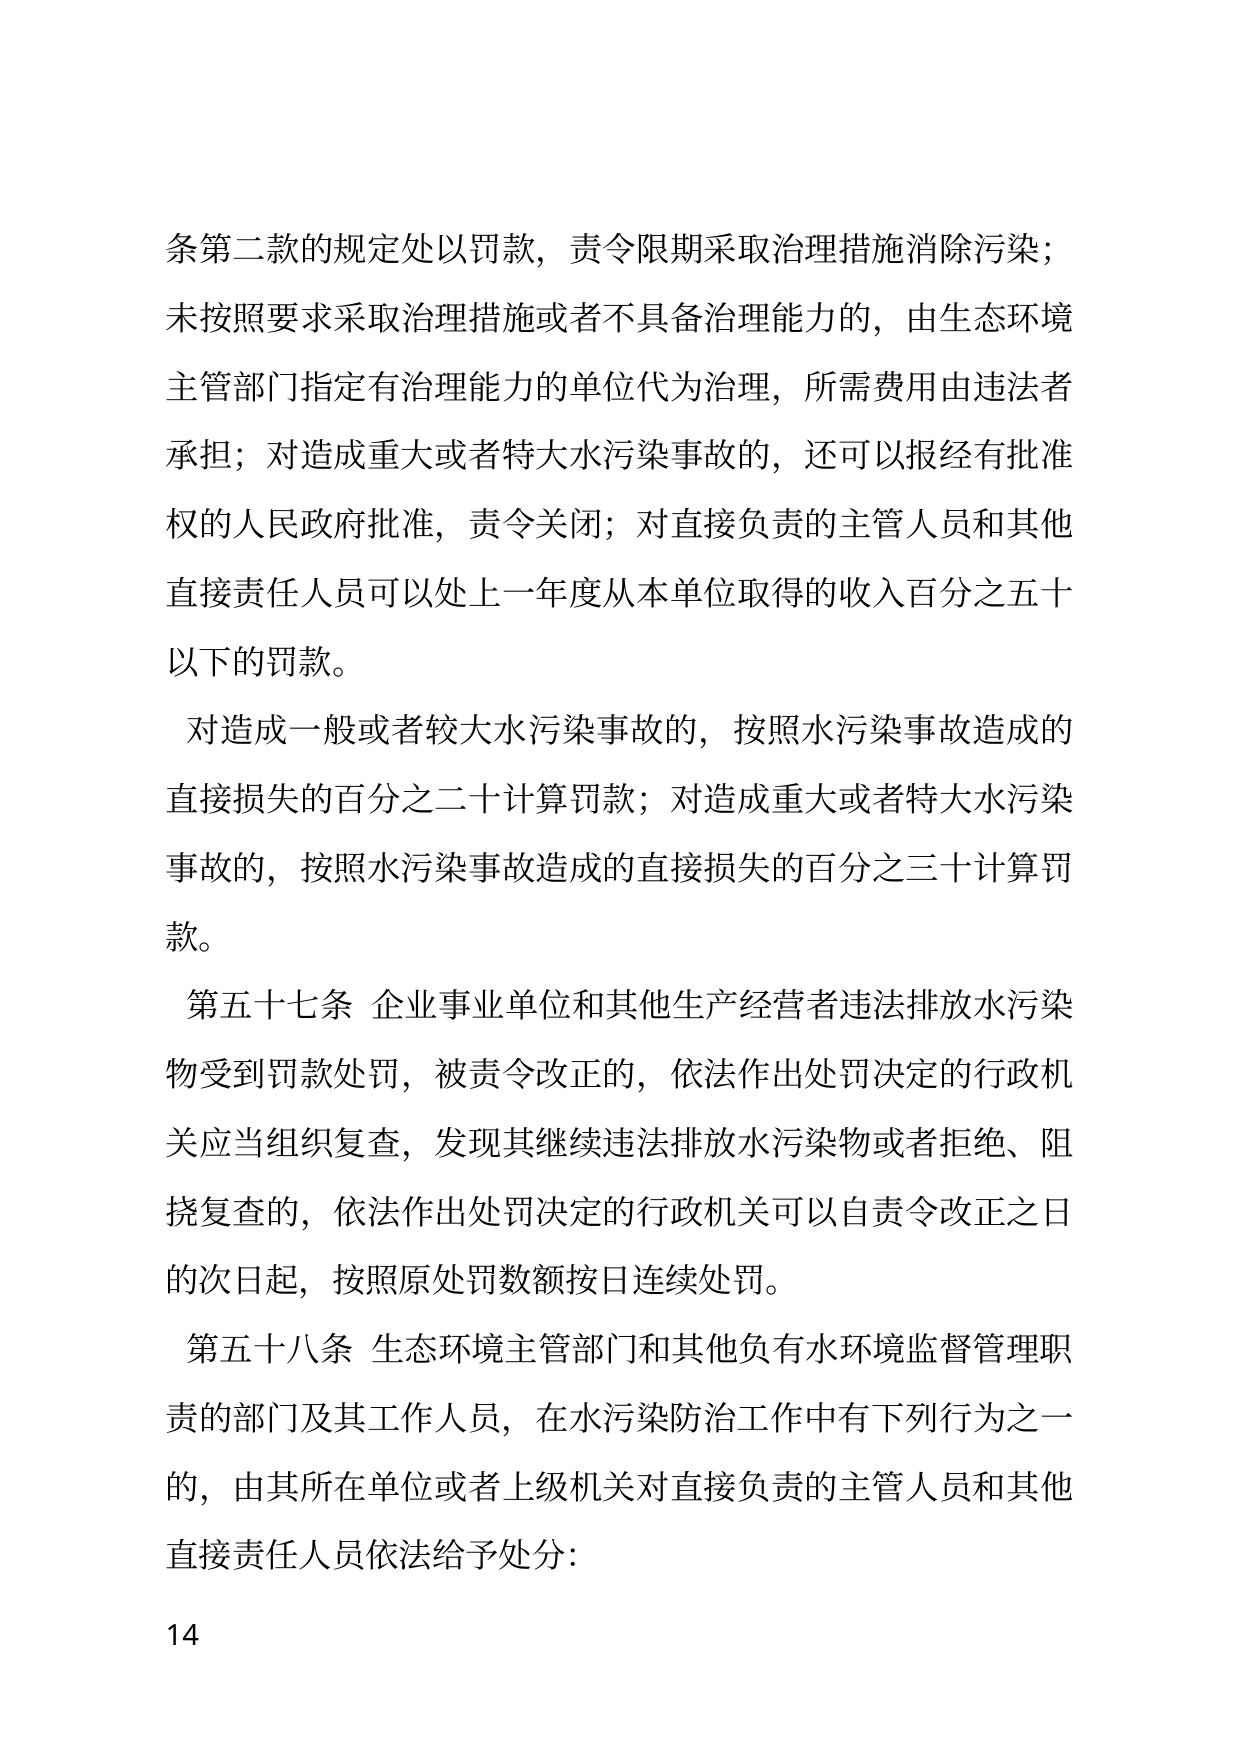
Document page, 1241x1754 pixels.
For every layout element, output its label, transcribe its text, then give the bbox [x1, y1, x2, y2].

text 第五十八条 生态环境主管部门和其他负有水环境监督管理职责的部门及其工作人员，在水污染防治工作中有下列行为之一的，由其所在单位或者上级机关对直接负责的主管人员和其他直接责任人员依法给予处分： [165, 1307, 1075, 1582]
text 对造成一般或者较大水污染事故的，按照水污染事故造成的直接损失的百分之二十计算罚款；对造成重大或者特大水污染事故的，按照水污染事故造成的直接损失的百分之三十计算罚款。 [165, 688, 1075, 963]
text 第五十七条 企业事业单位和其他生产经营者违法排放水污染物受到罚款处罚，被责令改正的，依法作出处罚决定的行政机关应当组织复查，发现其继续违法排放水污染物或者拒绝、阻挠复查的，依法作出处罚决定的行政机关可以自责令改正之日的次日起，按照原处罚数额按日连续处罚。 [165, 963, 1075, 1307]
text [165, 207, 1075, 688]
